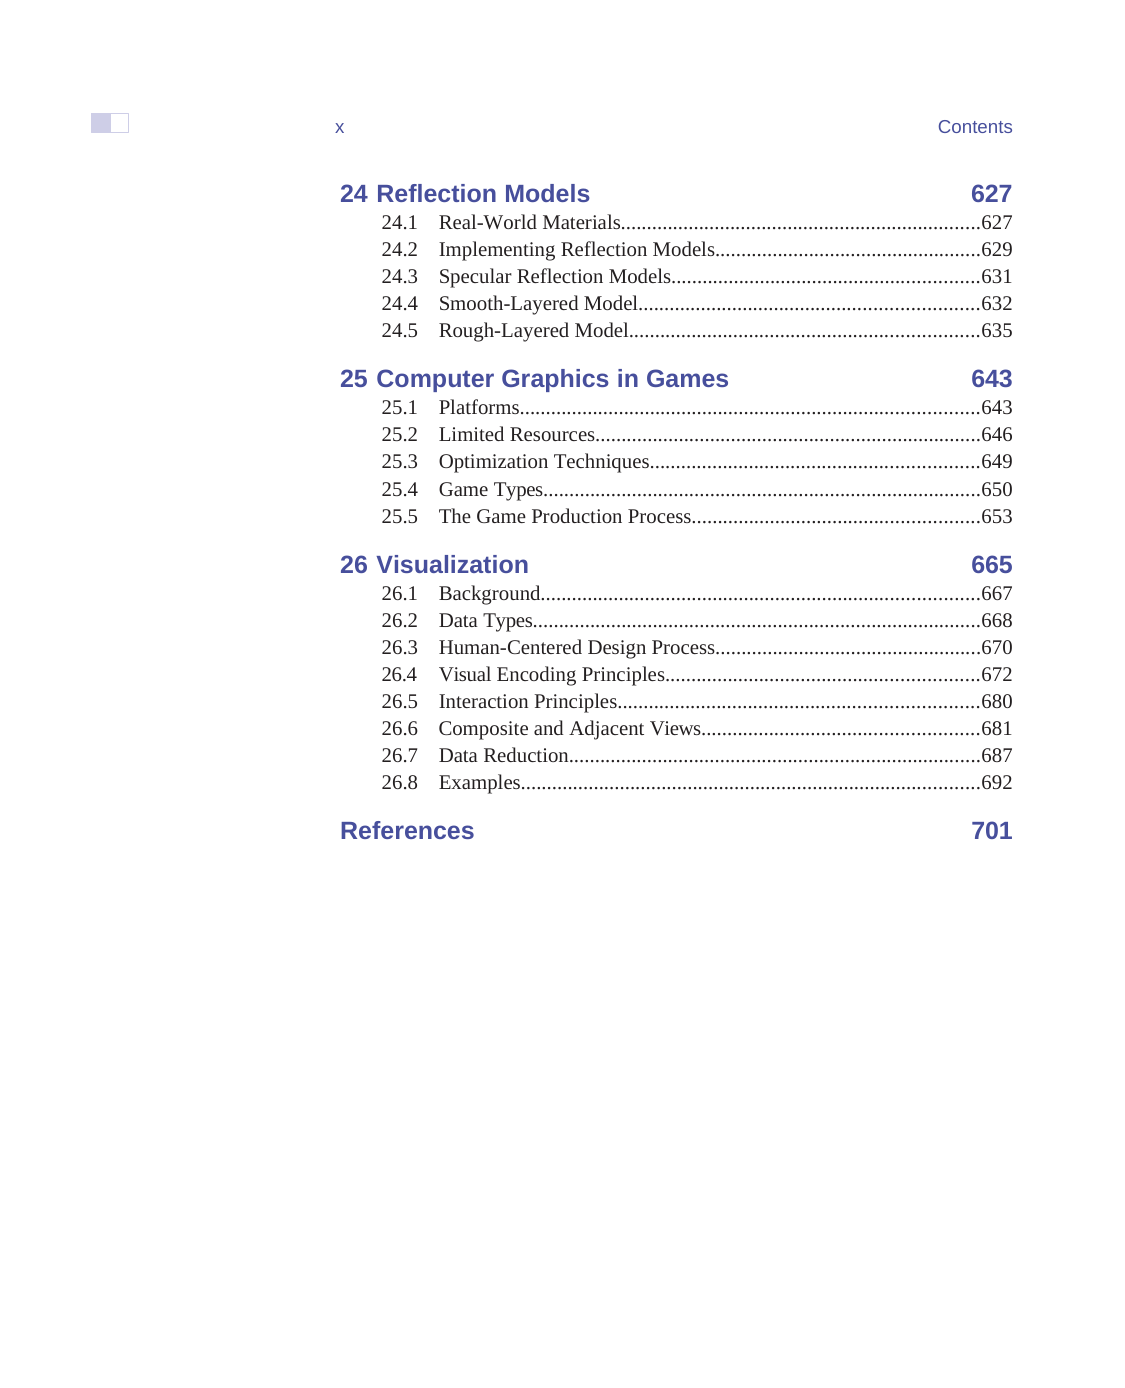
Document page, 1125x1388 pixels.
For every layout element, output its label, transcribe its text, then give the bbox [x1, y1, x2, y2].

list Interaction Principles 680 [381, 689, 1052, 713]
list Real-World Materials 627 [381, 210, 1052, 234]
list Specular Reflection Models 631 [381, 264, 1052, 288]
list Rough-Layered Model 635 [381, 318, 1052, 342]
list Examples 692 [381, 770, 1052, 794]
list Computer Graphics in Games 643 [340, 364, 1052, 393]
list Visual Encoding Principles 672 [381, 662, 1052, 686]
list Optimization Techniques 649 [381, 449, 1052, 473]
list Data Types 668 [381, 607, 1052, 632]
list Visualization 665 [340, 549, 1052, 578]
list Game Types 650 [381, 476, 1052, 501]
list Composite and Adjacent Views 681 [381, 716, 1052, 740]
list Platforms 643 [381, 395, 1052, 419]
list Implementing Reflection Models 629 [381, 237, 1052, 261]
list Human-Centered Design Process 670 [381, 634, 1052, 659]
list The Game Production Process 653 [381, 503, 1052, 528]
text x Contents [335, 116, 1052, 137]
text References 701 [340, 816, 1052, 845]
list Data Reduction 687 [381, 743, 1052, 767]
list Smooth-Layered Model 632 [381, 291, 1052, 315]
list Reflection Models 627 [340, 179, 1052, 208]
list Limited Resources 646 [381, 422, 1052, 446]
list Background 667 [381, 581, 1052, 605]
